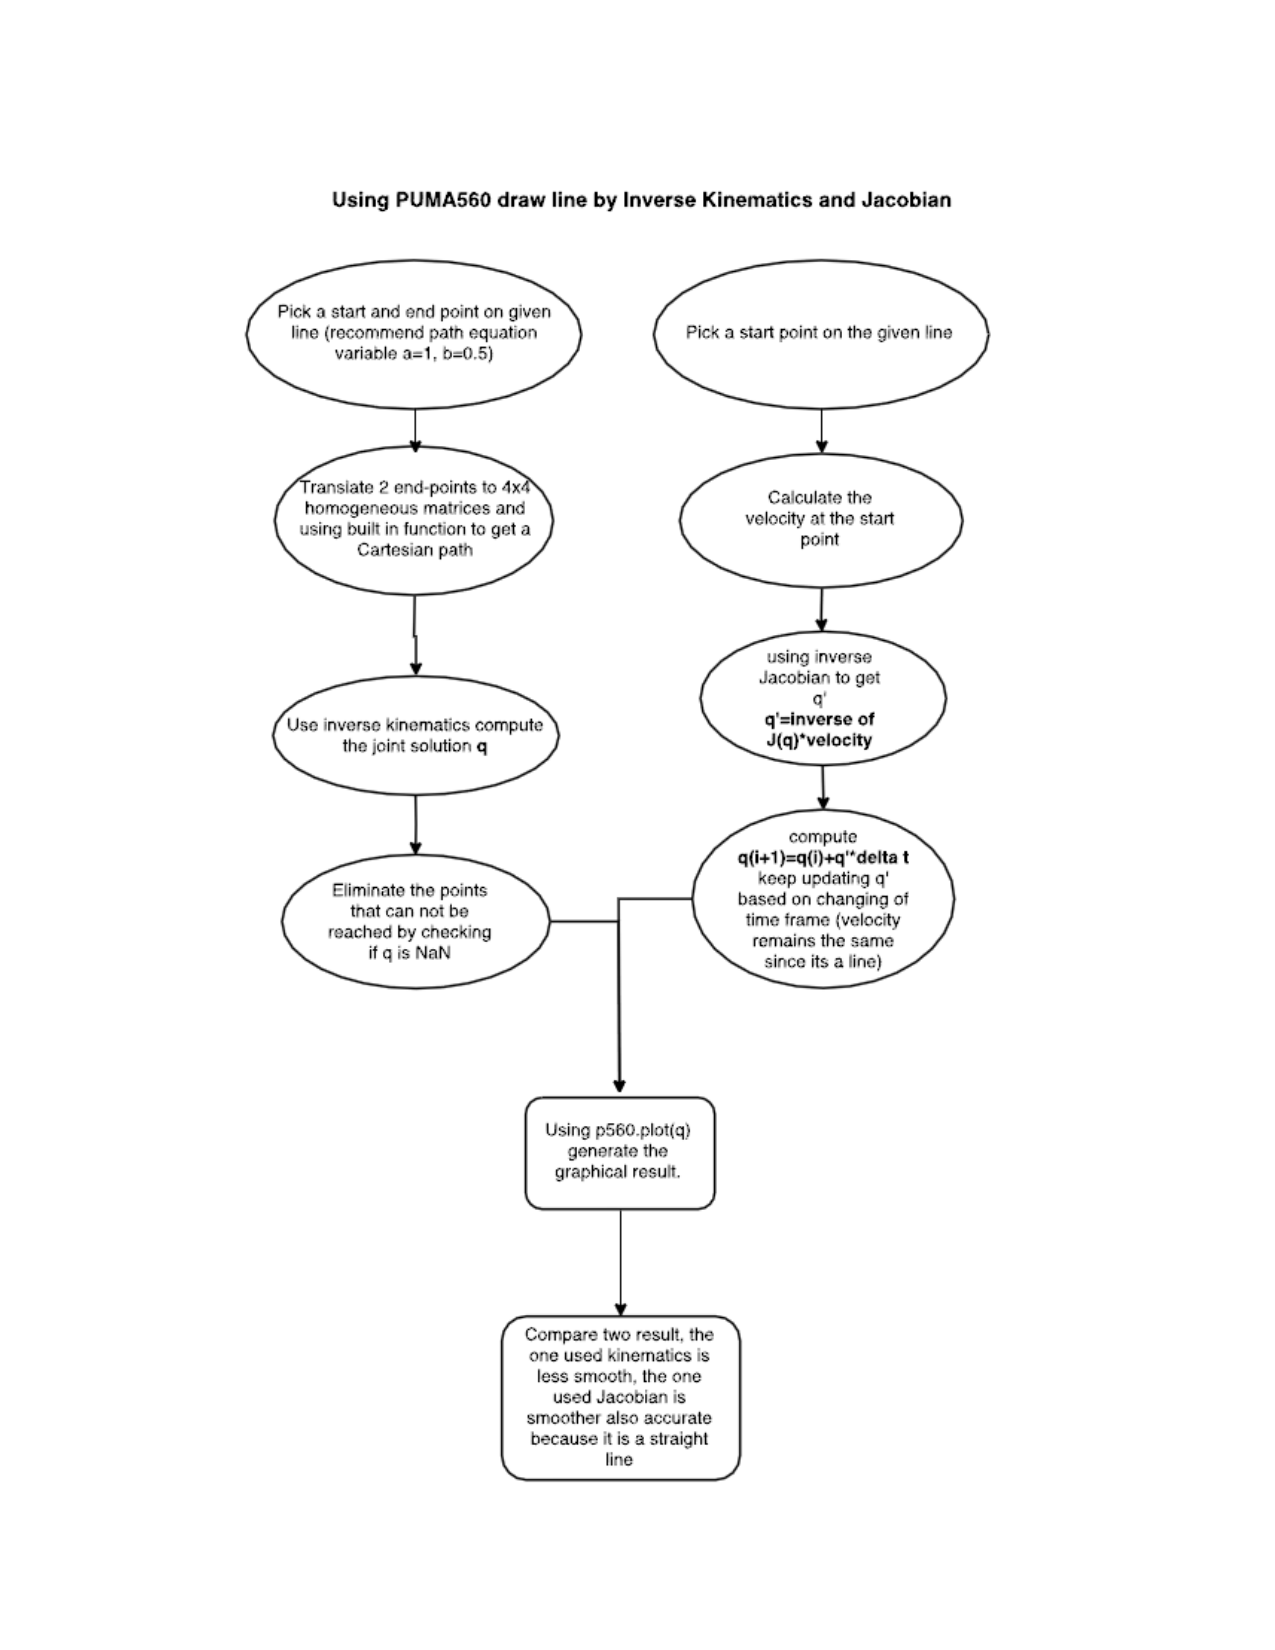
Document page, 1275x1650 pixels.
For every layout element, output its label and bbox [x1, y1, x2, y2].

picture [187, 150, 1037, 1500]
